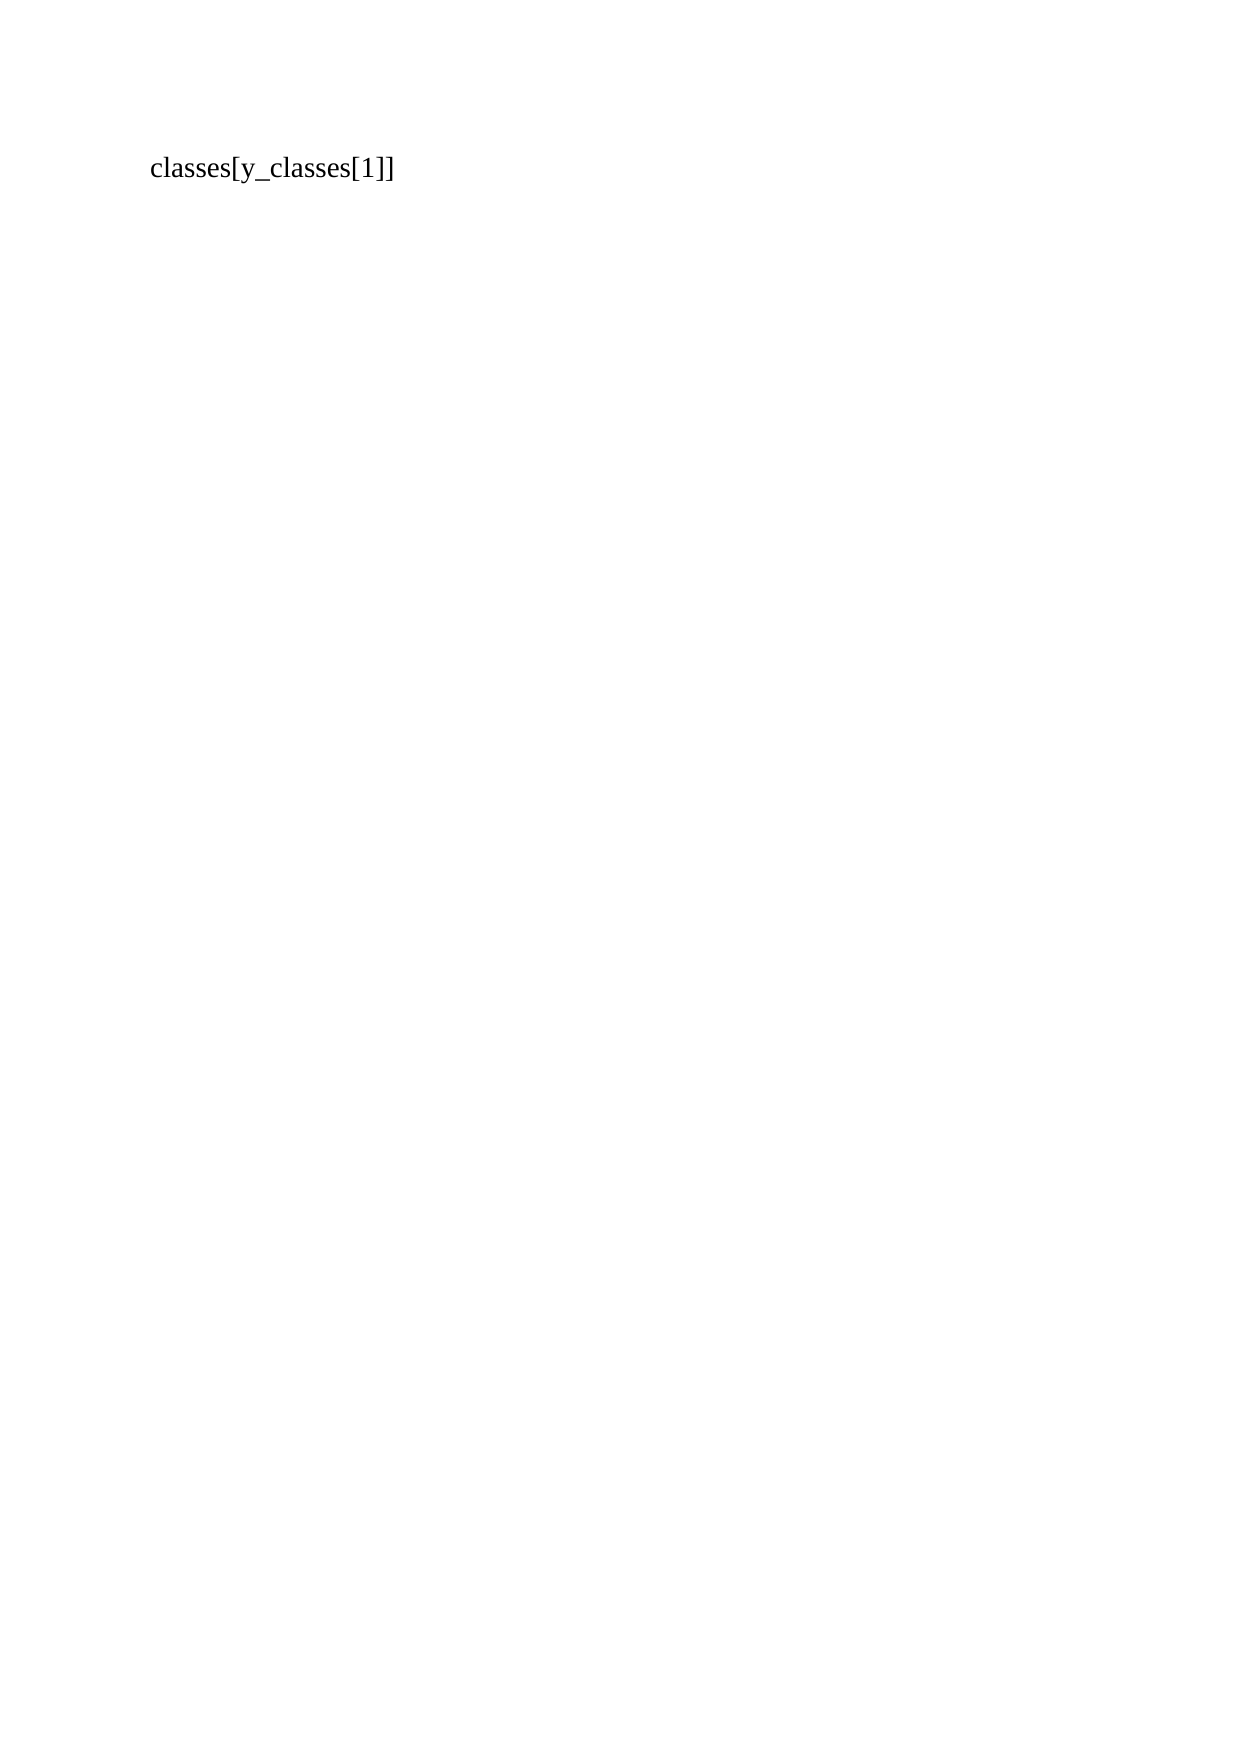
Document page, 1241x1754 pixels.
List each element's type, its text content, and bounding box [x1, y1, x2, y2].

text classes[y_classes[1]] [150, 150, 1090, 183]
